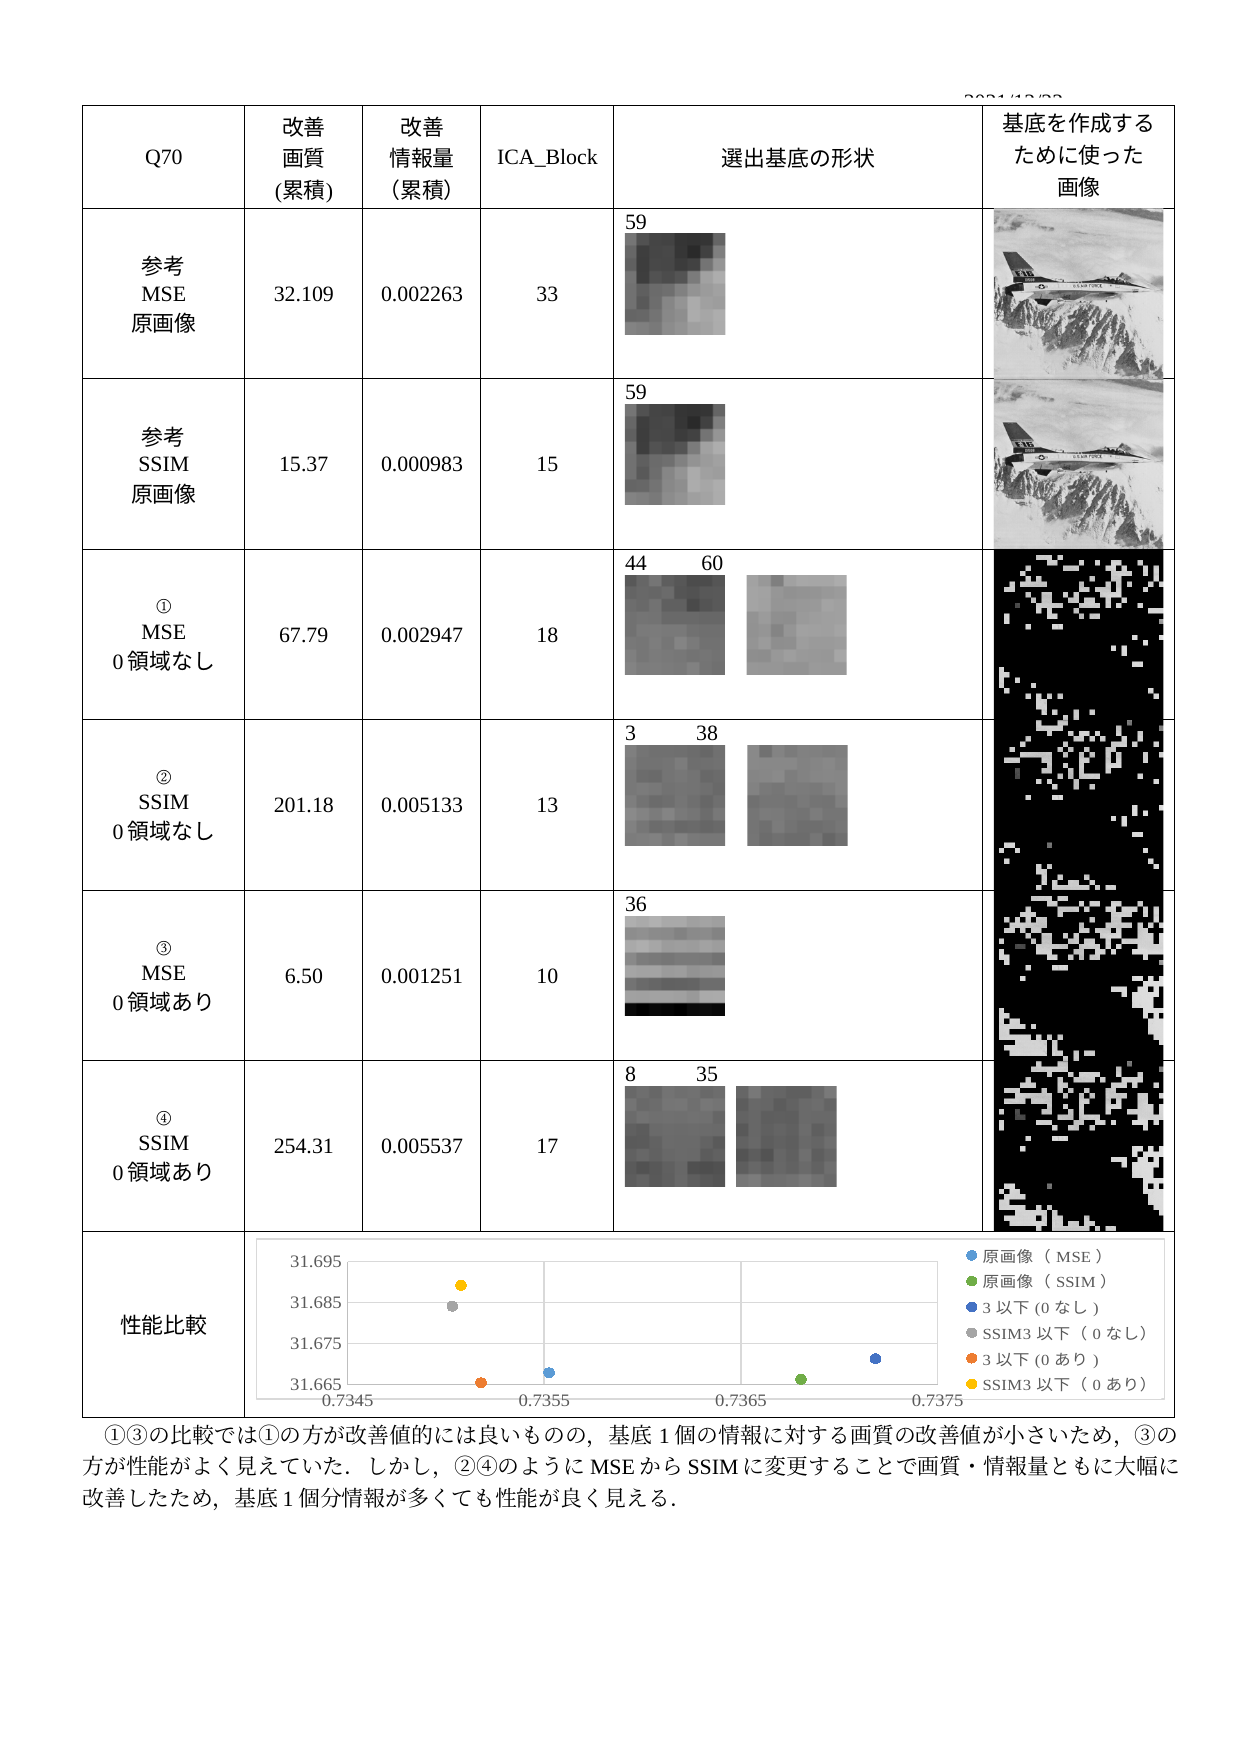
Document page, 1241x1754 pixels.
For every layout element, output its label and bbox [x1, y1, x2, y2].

picture [624, 404, 726, 505]
picture [746, 575, 847, 675]
picture [624, 916, 725, 1016]
picture [624, 745, 726, 846]
picture [624, 1086, 726, 1187]
picture [747, 745, 848, 846]
picture [624, 575, 725, 675]
picture [993, 208, 1164, 1231]
picture [736, 1086, 837, 1187]
picture [624, 233, 726, 335]
